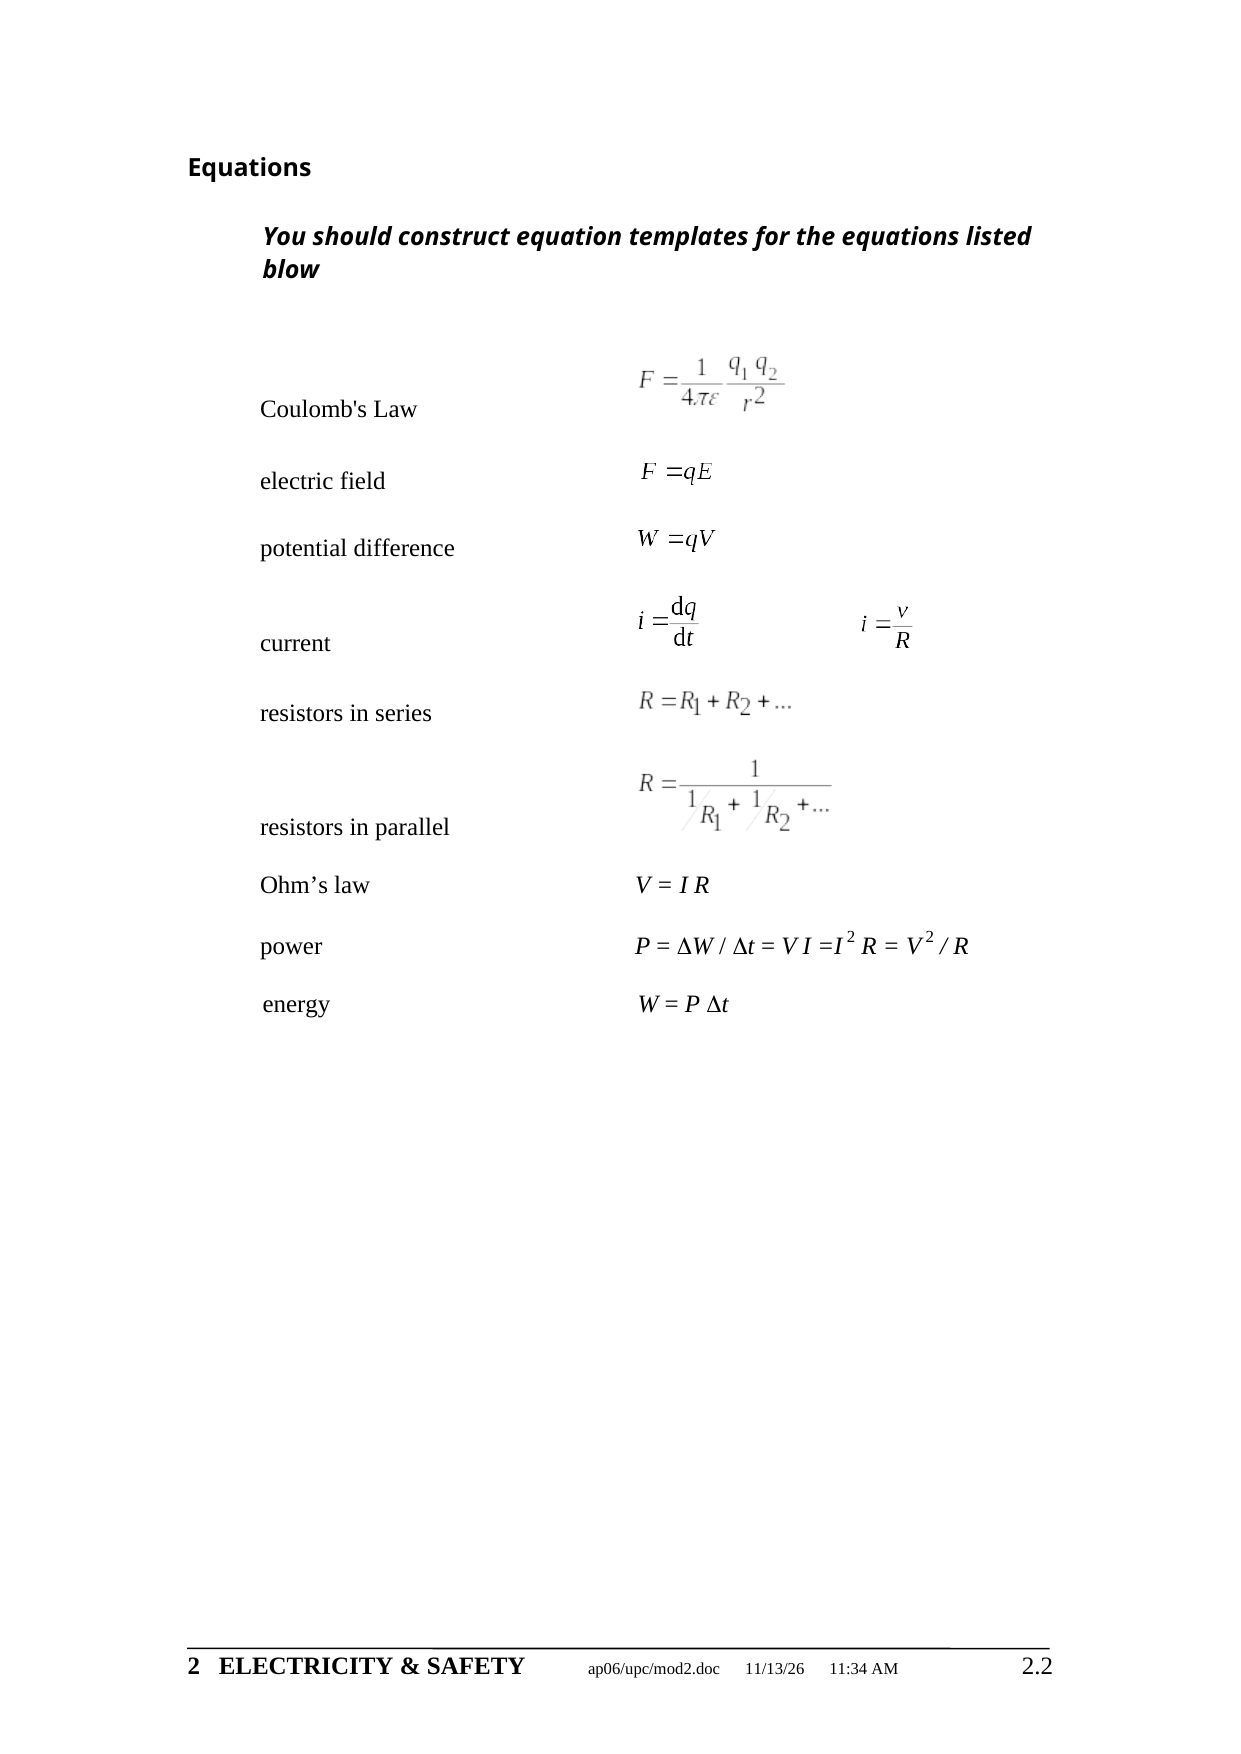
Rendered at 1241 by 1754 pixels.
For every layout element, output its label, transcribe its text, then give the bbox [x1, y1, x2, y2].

text Ohm’s law V = I R [187, 870, 1053, 898]
text resistors in parallel [187, 756, 1053, 841]
text power P = W / t = V I =I 2 R = V 2 / R [187, 927, 1053, 961]
text Equations [187, 150, 1053, 184]
text You should construct equation templates for the equations listed blow [187, 218, 1053, 286]
text electric field [187, 452, 1053, 495]
text resistors in series [187, 686, 1053, 727]
text energy W = P t ELECTRICAL SAFETY [187, 989, 1053, 1018]
text potential difference [187, 524, 1053, 562]
text current [187, 591, 1053, 657]
text Coulomb's Law [187, 349, 1053, 423]
